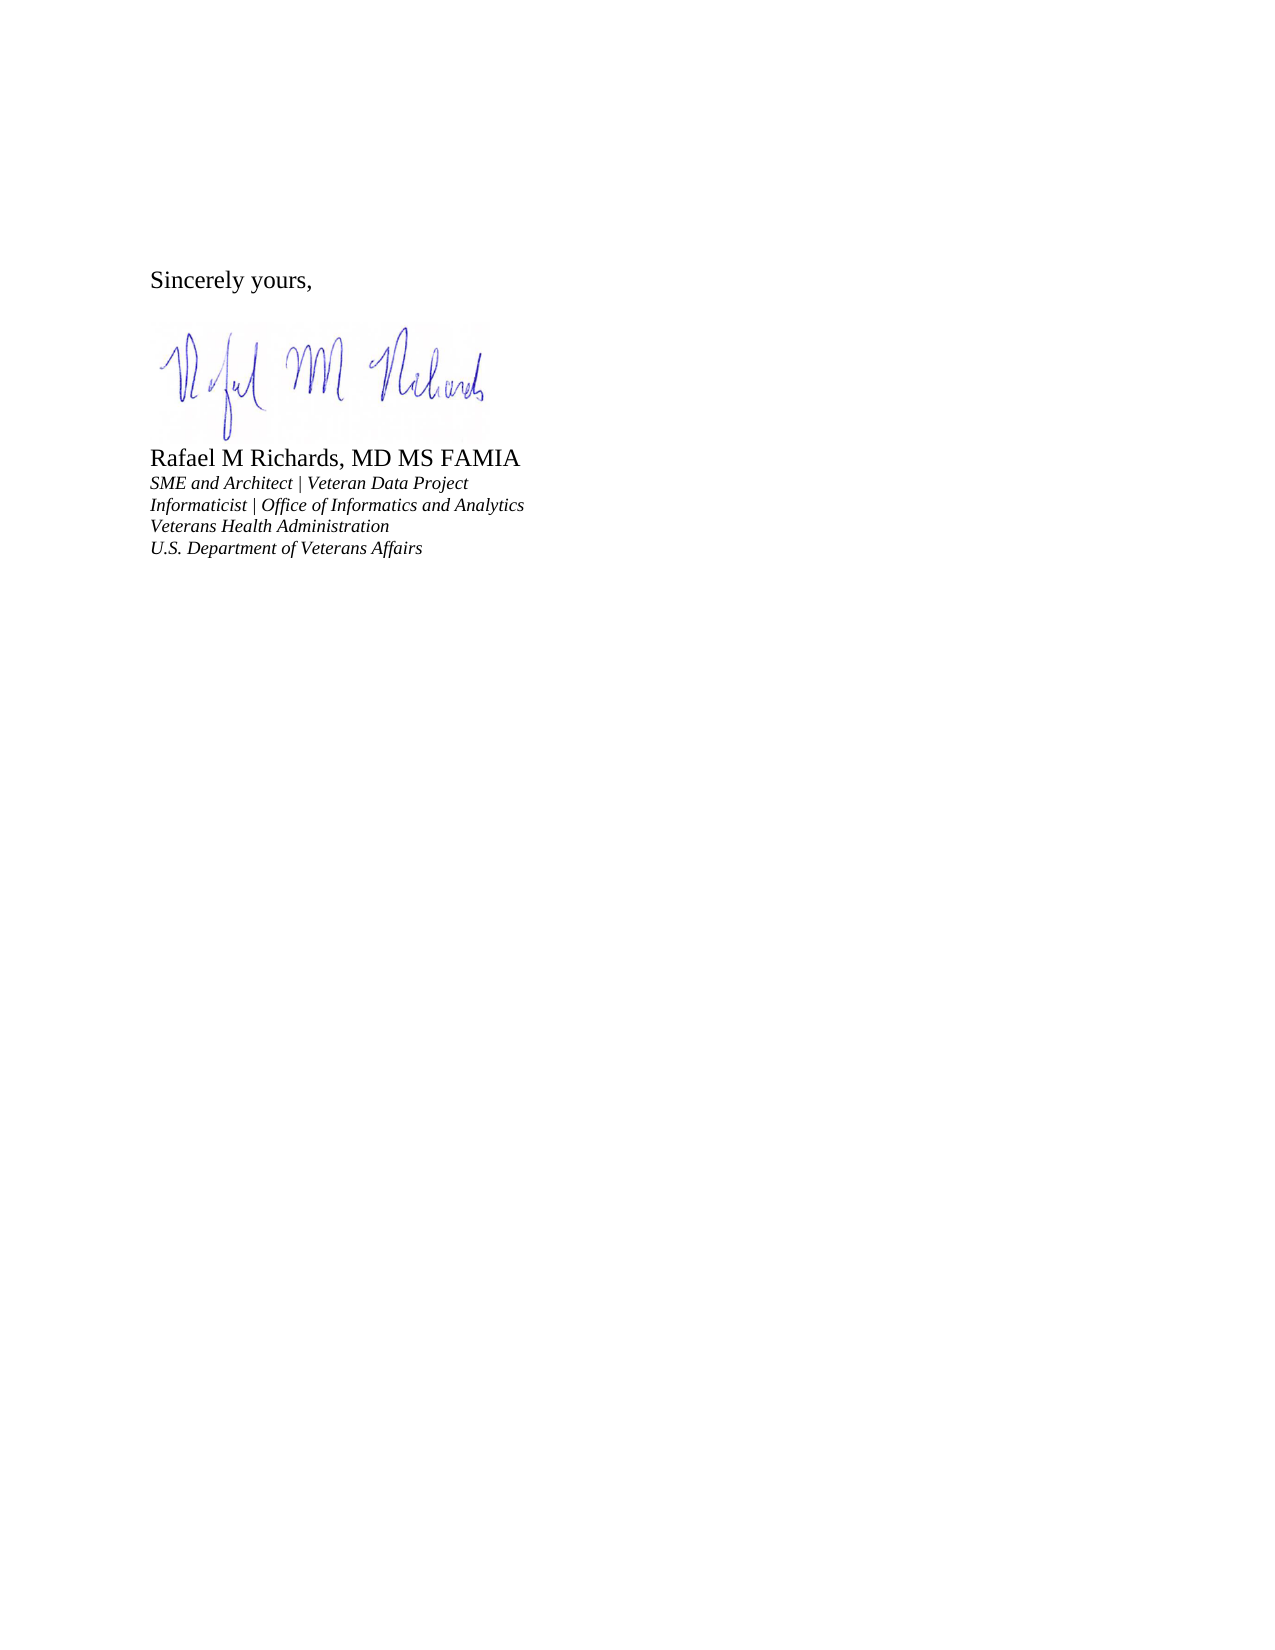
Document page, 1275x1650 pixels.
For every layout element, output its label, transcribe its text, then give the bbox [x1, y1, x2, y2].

text SME and Architect | Veteran Data Project [150, 472, 1125, 493]
picture [150, 322, 491, 444]
text Rafael M Richards, MD MS FAMIA [150, 443, 1125, 472]
text U.S. Department of Veterans Affairs [150, 537, 1125, 558]
text Informaticist | Office of Informatics and Analytics [150, 493, 1125, 515]
text Veterans Health Administration [150, 515, 1125, 537]
text Sincerely yours, [150, 265, 1125, 294]
